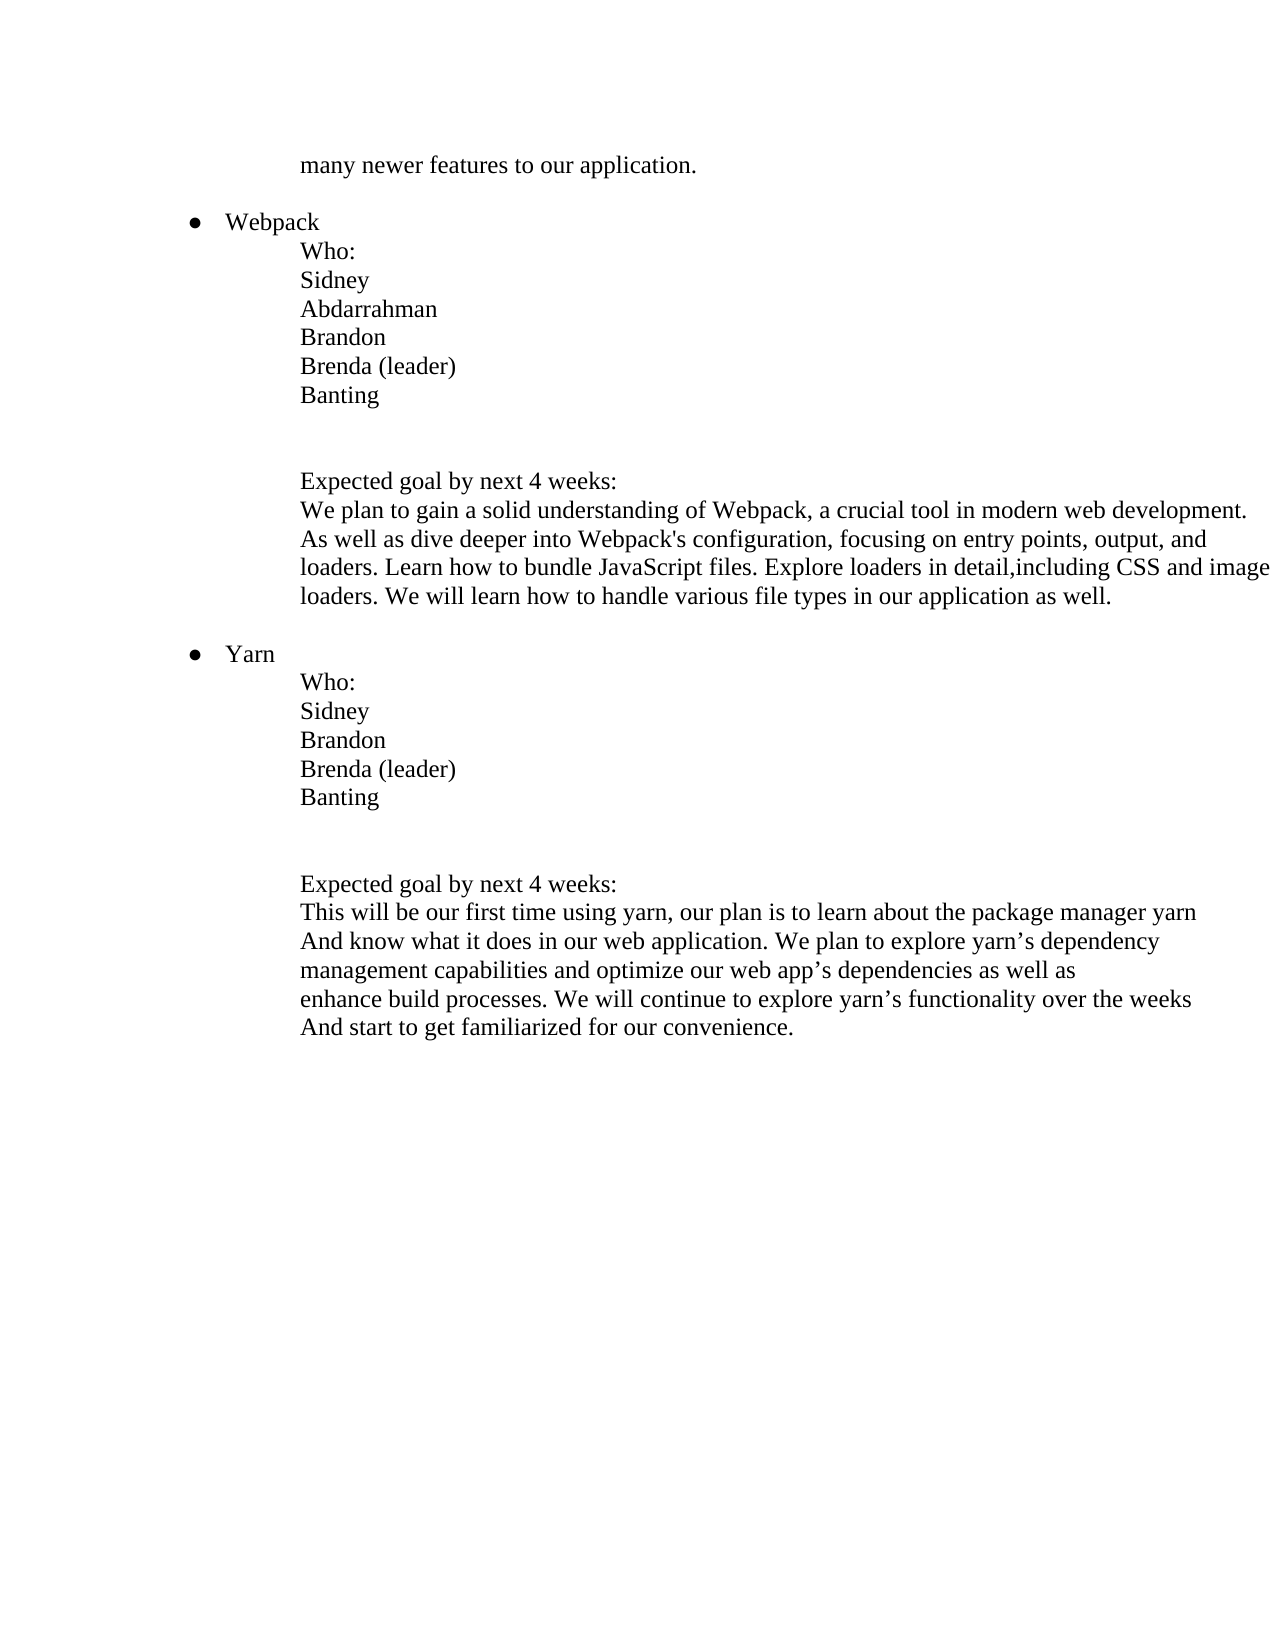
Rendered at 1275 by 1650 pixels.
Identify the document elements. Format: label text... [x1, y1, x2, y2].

text loaders. We will learn how to handle various file types in our application as well. [225, 581, 1275, 610]
text Expected goal by next 4 weeks: [225, 466, 1275, 495]
text Sidney [225, 265, 1275, 294]
list Yarn [187, 639, 1275, 667]
list Webpack [187, 207, 1275, 236]
text many newer features to our application. [225, 150, 1275, 179]
text management capabilities and optimize our web app’s dependencies as well as [225, 955, 1275, 984]
text And know what it does in our web application. We plan to explore yarn’s dependency [225, 926, 1275, 955]
text loaders. Learn how to bundle JavaScript files. Explore loaders in detail,including CSS and image [225, 552, 1275, 581]
text Who: [225, 236, 1275, 265]
text Sidney [225, 696, 1275, 725]
text Brandon [225, 725, 1275, 754]
text Brenda (leader) [225, 351, 1275, 380]
text Brenda (leader) [225, 754, 1275, 782]
text Abdarrahman [225, 294, 1275, 322]
text Expected goal by next 4 weeks: [225, 869, 1275, 897]
text enhance build processes. We will continue to explore yarn’s functionality over the weeks [225, 984, 1275, 1012]
text Who: [225, 667, 1275, 696]
text We plan to gain a solid understanding of Webpack, a crucial tool in modern web development. [225, 495, 1275, 524]
text And start to get familiarized for our convenience. [225, 1012, 1275, 1041]
text Banting [225, 782, 1275, 811]
text As well as dive deeper into Webpack's configuration, focusing on entry points, output, and [225, 524, 1275, 552]
text Banting [225, 380, 1275, 409]
text This will be our first time using yarn, our plan is to learn about the package manager yarn [225, 897, 1275, 926]
text Brandon [225, 322, 1275, 351]
